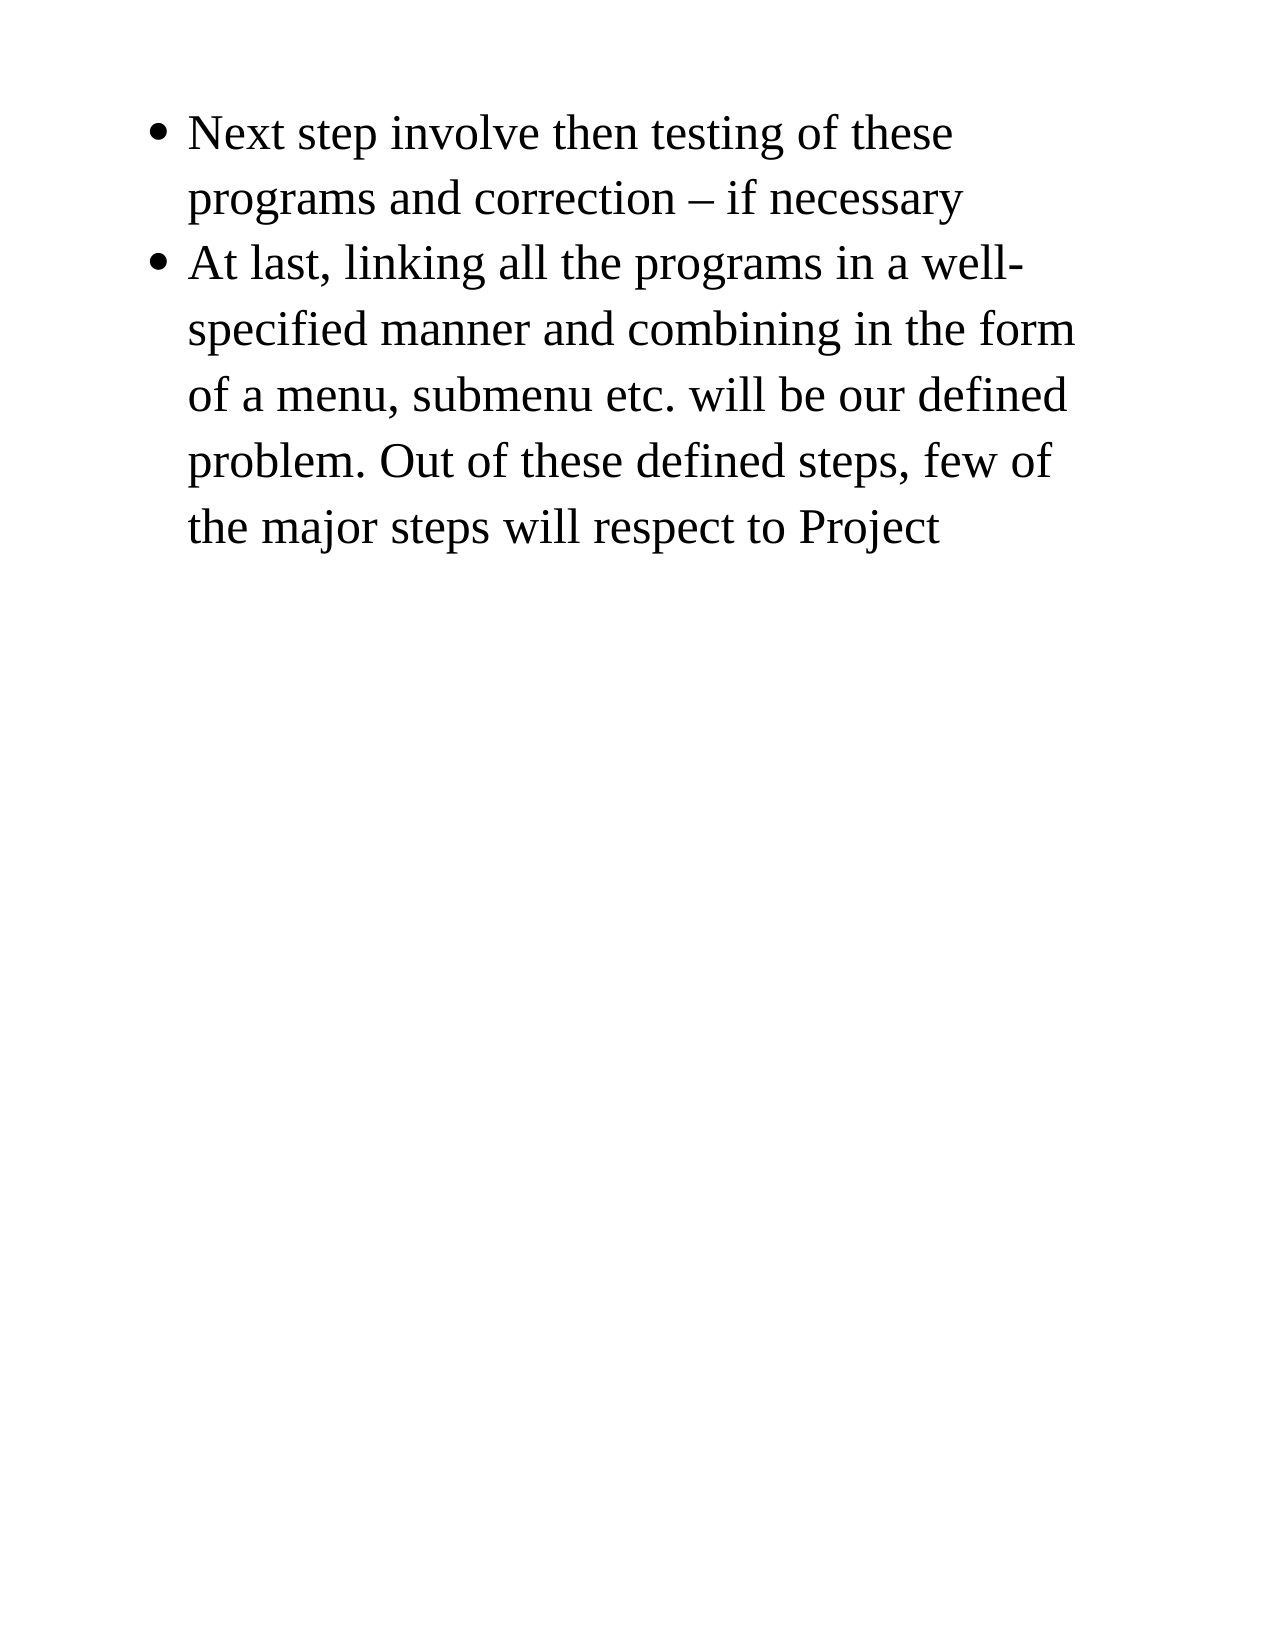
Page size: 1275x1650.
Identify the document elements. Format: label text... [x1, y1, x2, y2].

list At last, linking all the programs in a well- specified manner and combining in the form of a menu, submenu etc. will be our defined problem. Out of these defined steps, few of the major steps will respect to Project [150, 233, 1076, 555]
list Next step involve then testing of these programs and correction – if necessary [150, 103, 964, 225]
